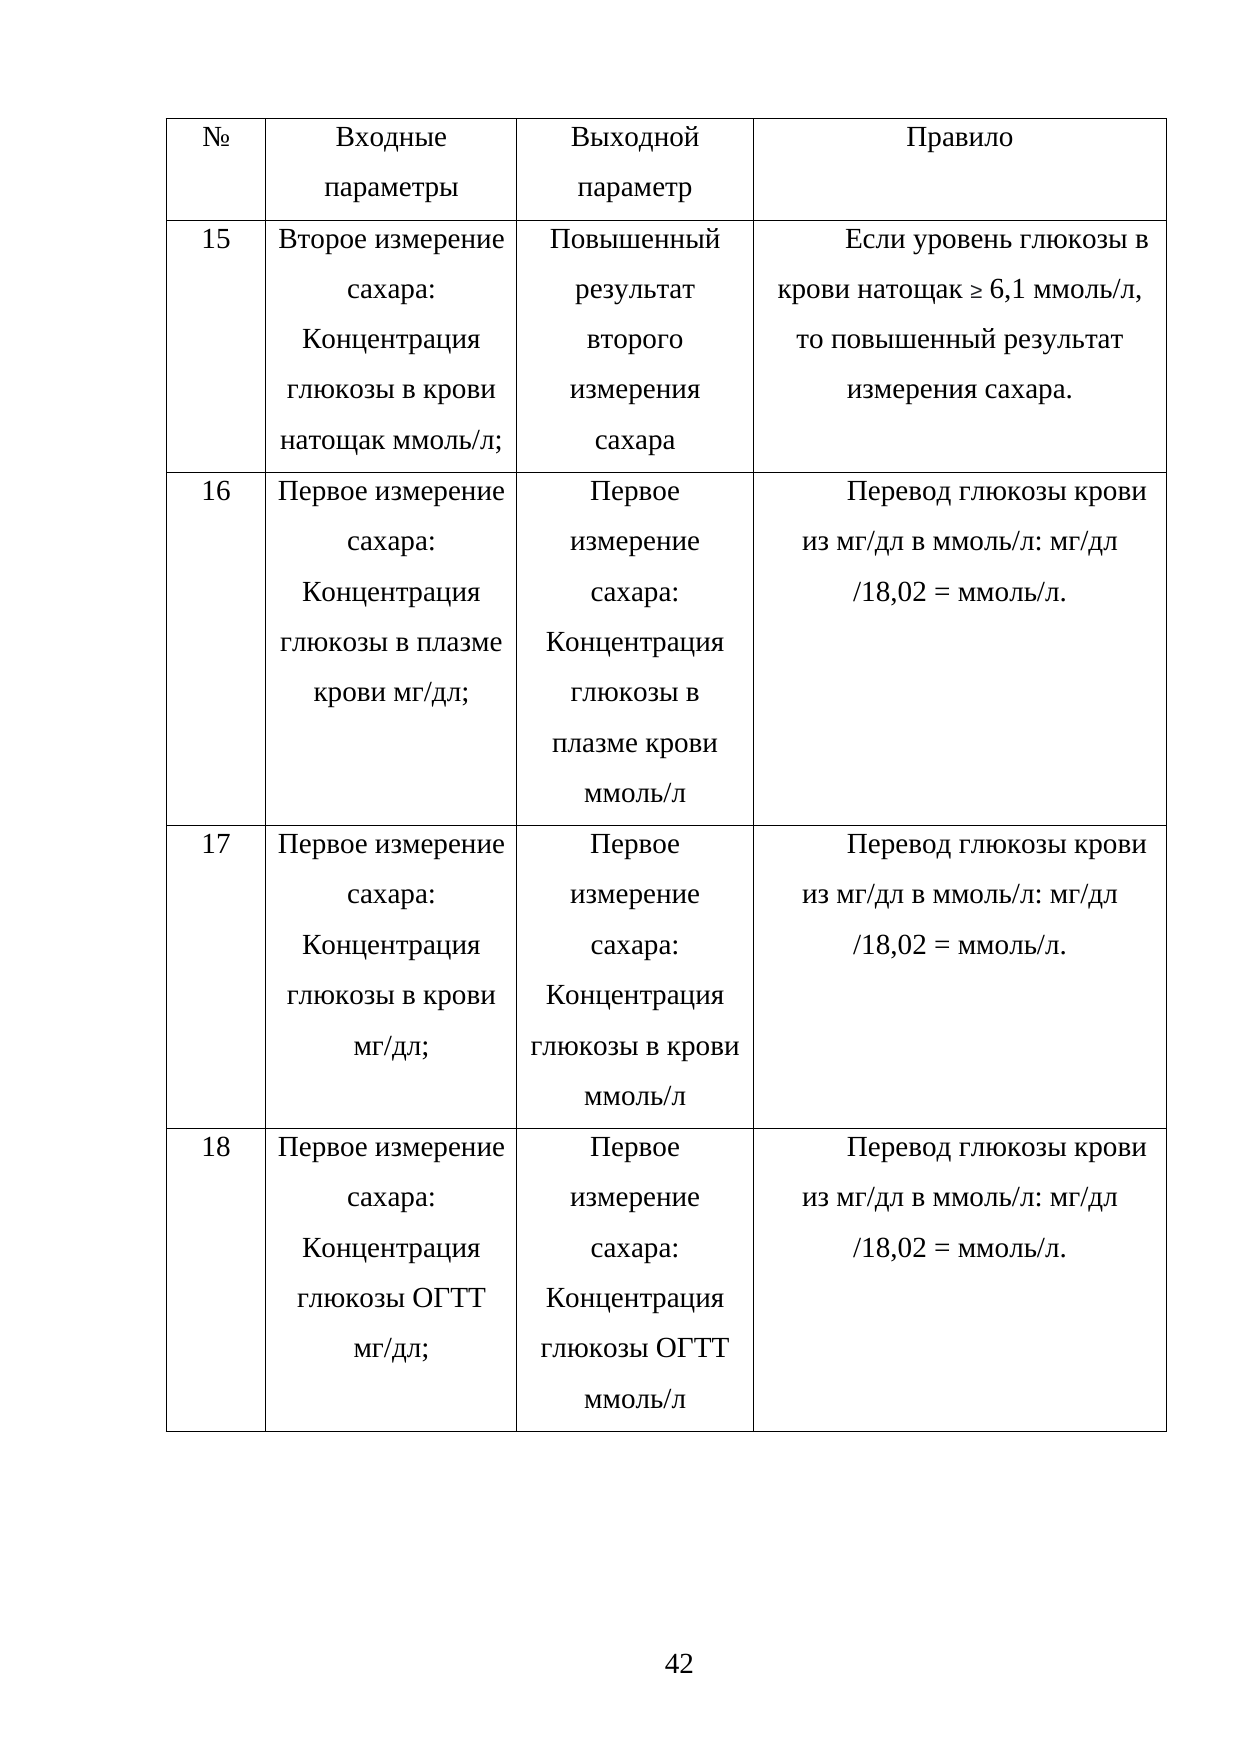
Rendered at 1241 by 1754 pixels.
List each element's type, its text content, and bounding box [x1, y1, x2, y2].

table_cell 15 [167, 221, 265, 472]
table_cell Повышенный результат второго измерения сахара [517, 221, 753, 472]
table_cell Второе измерение сахара: Концентрация глюкозы в крови натощак ммоль/л; [266, 221, 516, 472]
table_header Правило [754, 119, 1166, 220]
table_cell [754, 221, 1166, 472]
table_cell Перевод глюкозы крови из мг/дл в ммоль/л: мг/дл /18,02 = ммоль/л. [754, 826, 1166, 1128]
table_header № [167, 119, 265, 220]
table_cell 16 [167, 473, 265, 825]
table_cell Первое измерение сахара: Концентрация глюкозы ОГТТ мг/дл; [266, 1129, 516, 1431]
table_cell 18 [167, 1129, 265, 1431]
table_cell Первое измерение сахара: Концентрация глюкозы в крови мг/дл; [266, 826, 516, 1128]
table_cell Первое измерение сахара: Концентрация глюкозы в плазме крови мг/дл; [266, 473, 516, 825]
table_cell 17 [167, 826, 265, 1128]
table_header Входные параметры [266, 119, 516, 220]
table_cell Первое измерение сахара: Концентрация глюкозы в плазме крови ммоль/л [517, 473, 753, 825]
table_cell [754, 1129, 1166, 1431]
table_cell Первое измерение сахара: Концентрация глюкозы ОГТТ ммоль/л [517, 1129, 753, 1431]
table_header Выходной параметр [517, 119, 753, 220]
table_cell Первое измерение сахара: Концентрация глюкозы в крови ммоль/л [517, 826, 753, 1128]
table_cell Перевод глюкозы крови из мг/дл в ммоль/л: мг/дл /18,02 = ммоль/л. [754, 473, 1166, 825]
